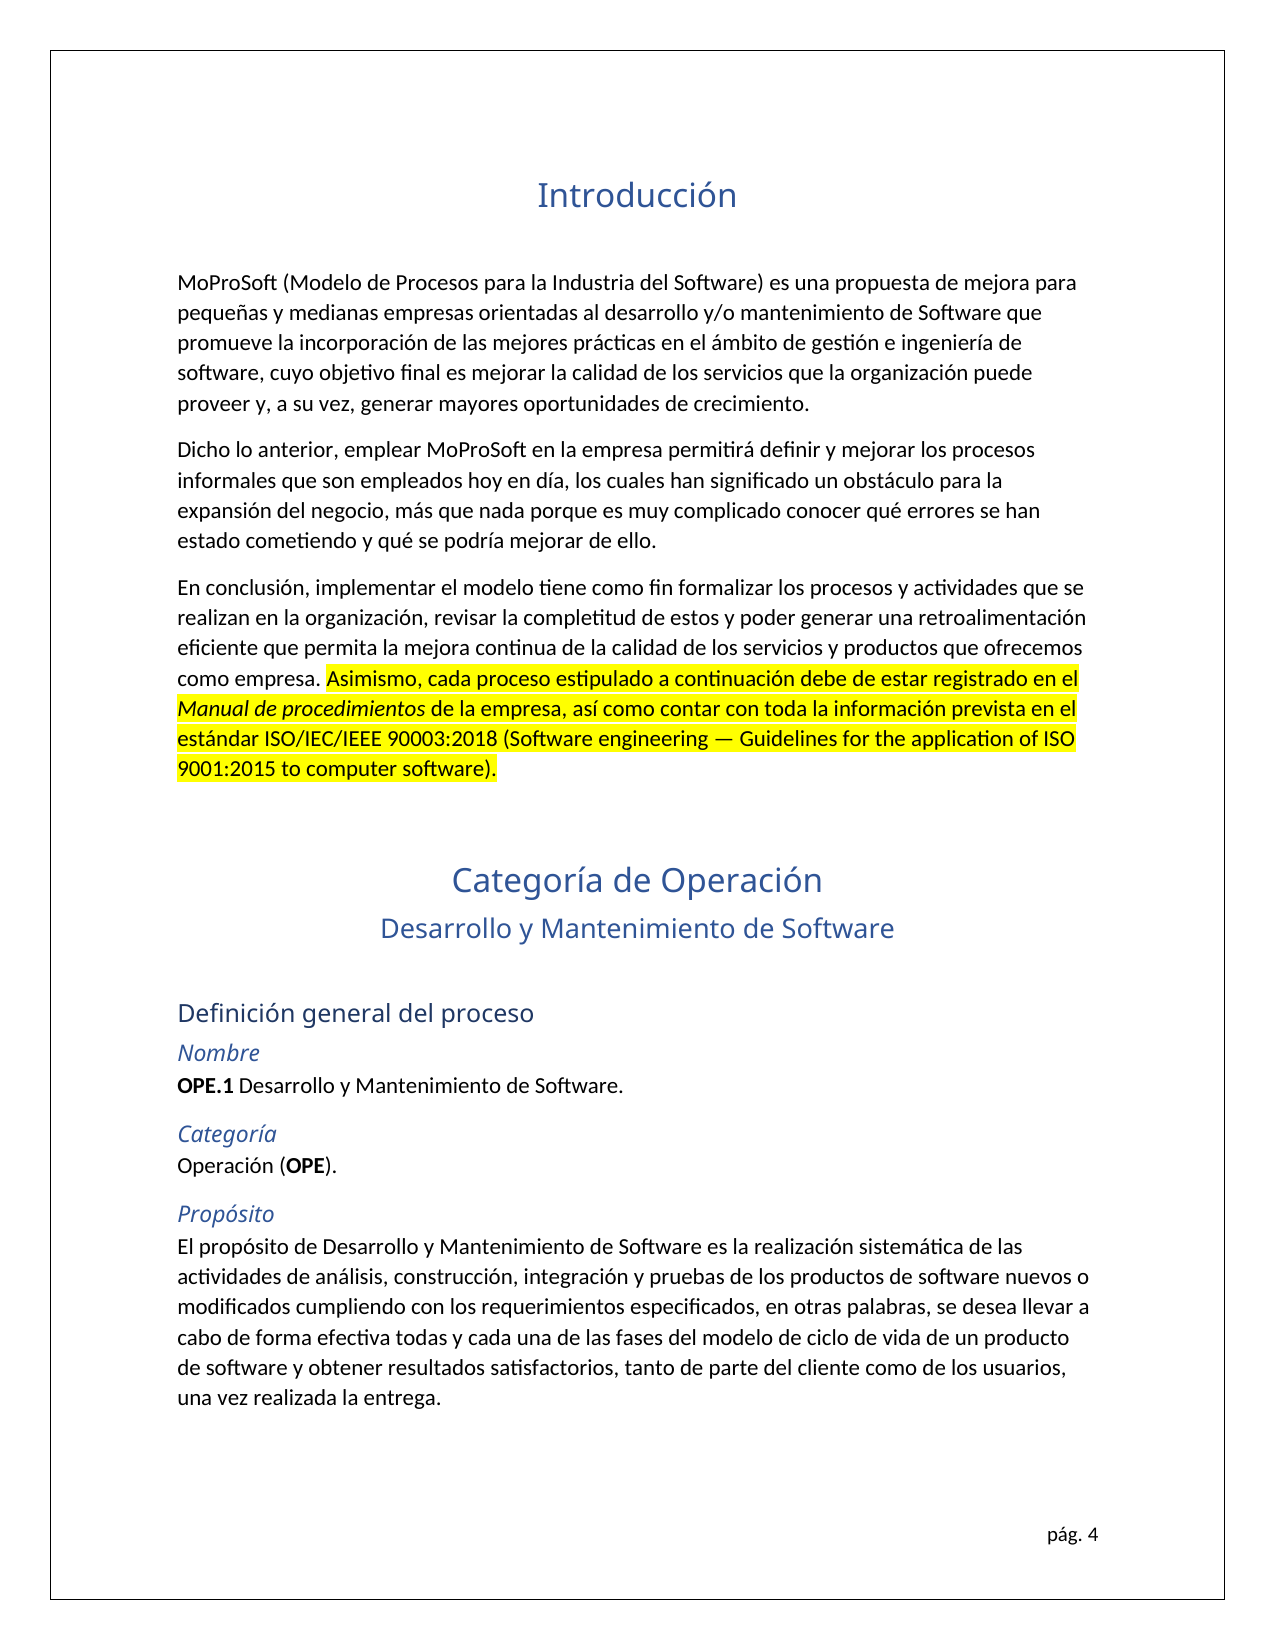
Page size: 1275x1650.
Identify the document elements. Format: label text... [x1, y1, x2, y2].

subtitle Introducción [177, 172, 1098, 217]
text En conclusión, implementar el modelo tiene como fin formalizar los procesos y actividades que se realizan en la organización, revisar la completitud de estos y poder generar una retroalimentación eficiente que permita la mejora continua de la calidad de los servicios y productos que ofrecemos como empresa. Asimismo, cada proceso estipulado a continuación debe de estar registrado en el Manual de procedimientos de la empresa, así como contar con toda la información prevista en el estándar ISO/IEC/IEEE 90003:2018 (Software engineering — Guidelines for the application of ISO 9001:2015 to computer software). [177, 573, 1098, 782]
subtitle Categoría [177, 1118, 1098, 1149]
subtitle Nombre [177, 1037, 1098, 1068]
subtitle Propósito [177, 1198, 1098, 1229]
subtitle Categoría de Operación [177, 856, 1098, 902]
text Dicho lo anterior, emplear MoProSoft en la empresa permitirá definir y mejorar los procesos informales que son empleados hoy en día, los cuales han significado un obstáculo para la expansión del negocio, más que nada porque es muy complicado conocer qué errores se han estado cometiendo y qué se podría mejorar de ello. [177, 436, 1098, 554]
subtitle Desarrollo y Mantenimiento de Software [177, 909, 1098, 946]
text MoProSoft (Modelo de Procesos para la Industria del Software) es una propuesta de mejora para pequeñas y medianas empresas orientadas al desarrollo y/o mantenimiento de Software que promueve la incorporación de las mejores prácticas en el ámbito de gestión e ingeniería de software, cuyo objetivo final es mejorar la calidad de los servicios que la organización puede proveer y, a su vez, generar mayores oportunidades de crecimiento. [177, 268, 1098, 417]
text OPE.1 Desarrollo y Mantenimiento de Software. [177, 1071, 1098, 1099]
text Operación (OPE). [177, 1151, 1098, 1179]
subtitle Definición general del proceso [177, 996, 1098, 1030]
text El propósito de Desarrollo y Mantenimiento de Software es la realización sistemática de las actividades de análisis, construcción, integración y pruebas de los productos de software nuevos o modificados cumpliendo con los requerimientos especificados, en otras palabras, se desea llevar a cabo de forma efectiva todas y cada una de las fases del modelo de ciclo de vida de un producto de software y obtener resultados satisfactorios, tanto de parte del cliente como de los usuarios, una vez realizada la entrega. [177, 1232, 1098, 1411]
